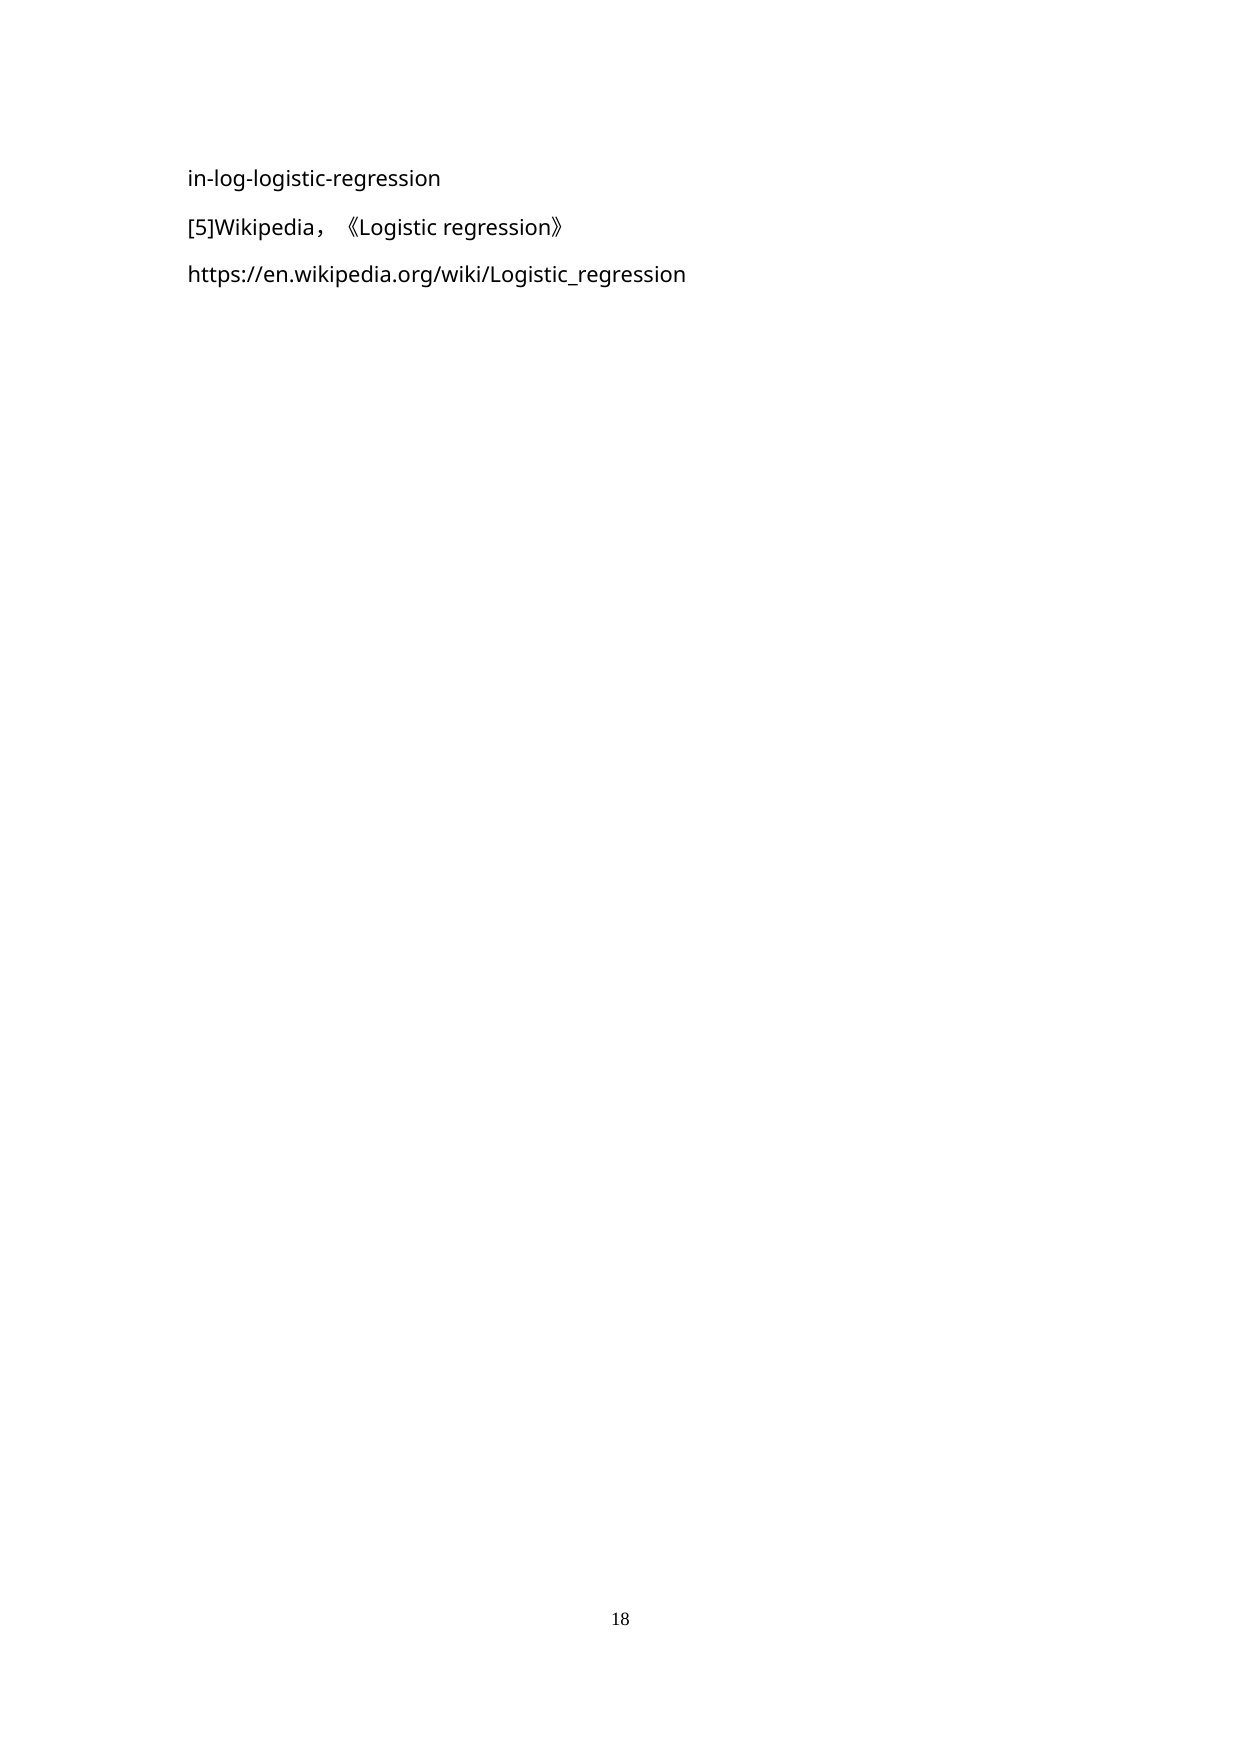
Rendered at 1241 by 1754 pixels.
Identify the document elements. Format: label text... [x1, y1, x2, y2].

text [187, 162, 1053, 194]
text https://en.wikipedia.org/wiki/Logistic_regression [187, 258, 1053, 290]
text [5]Wikipedia，《Logistic regression》 [187, 209, 1053, 242]
